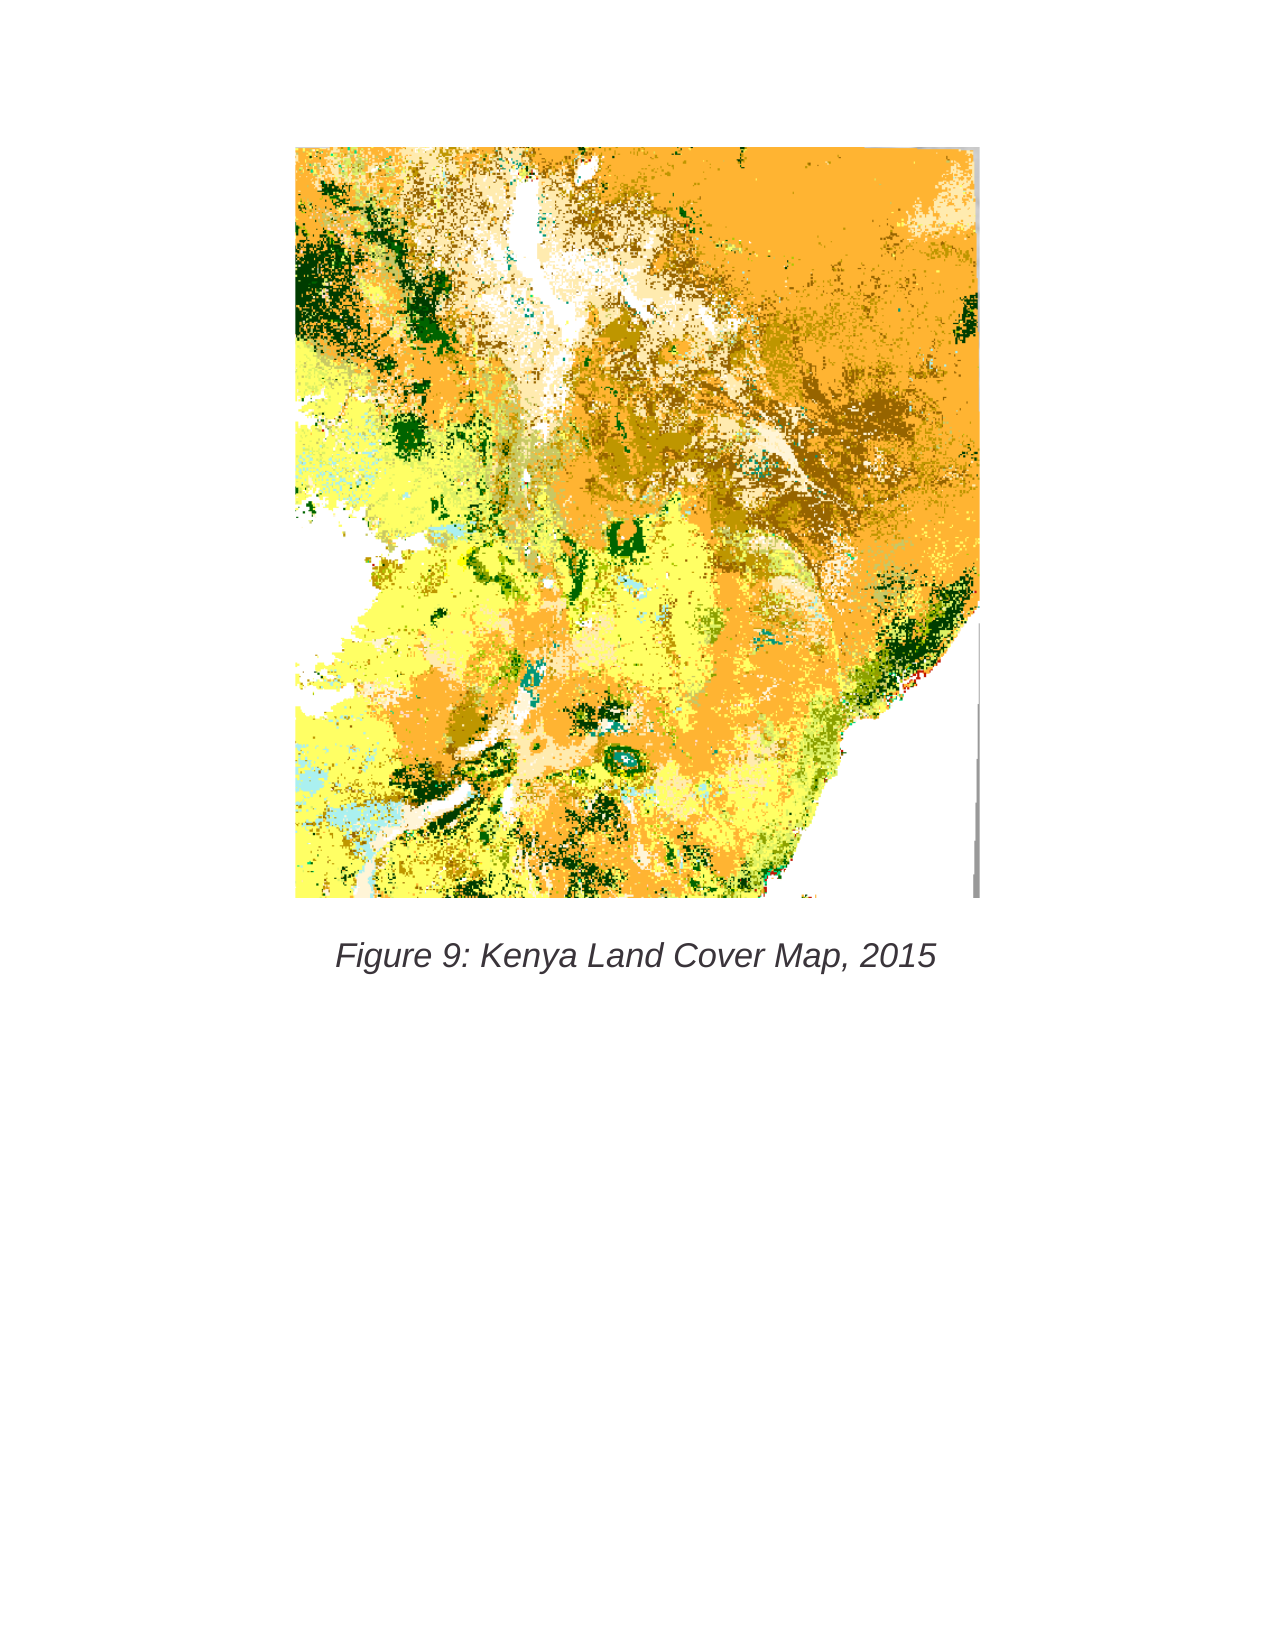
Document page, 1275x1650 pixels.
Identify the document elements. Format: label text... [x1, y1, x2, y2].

text Figure 9: Kenya Land Cover Map, 2015 [148, 935, 1127, 975]
picture [295, 147, 980, 898]
